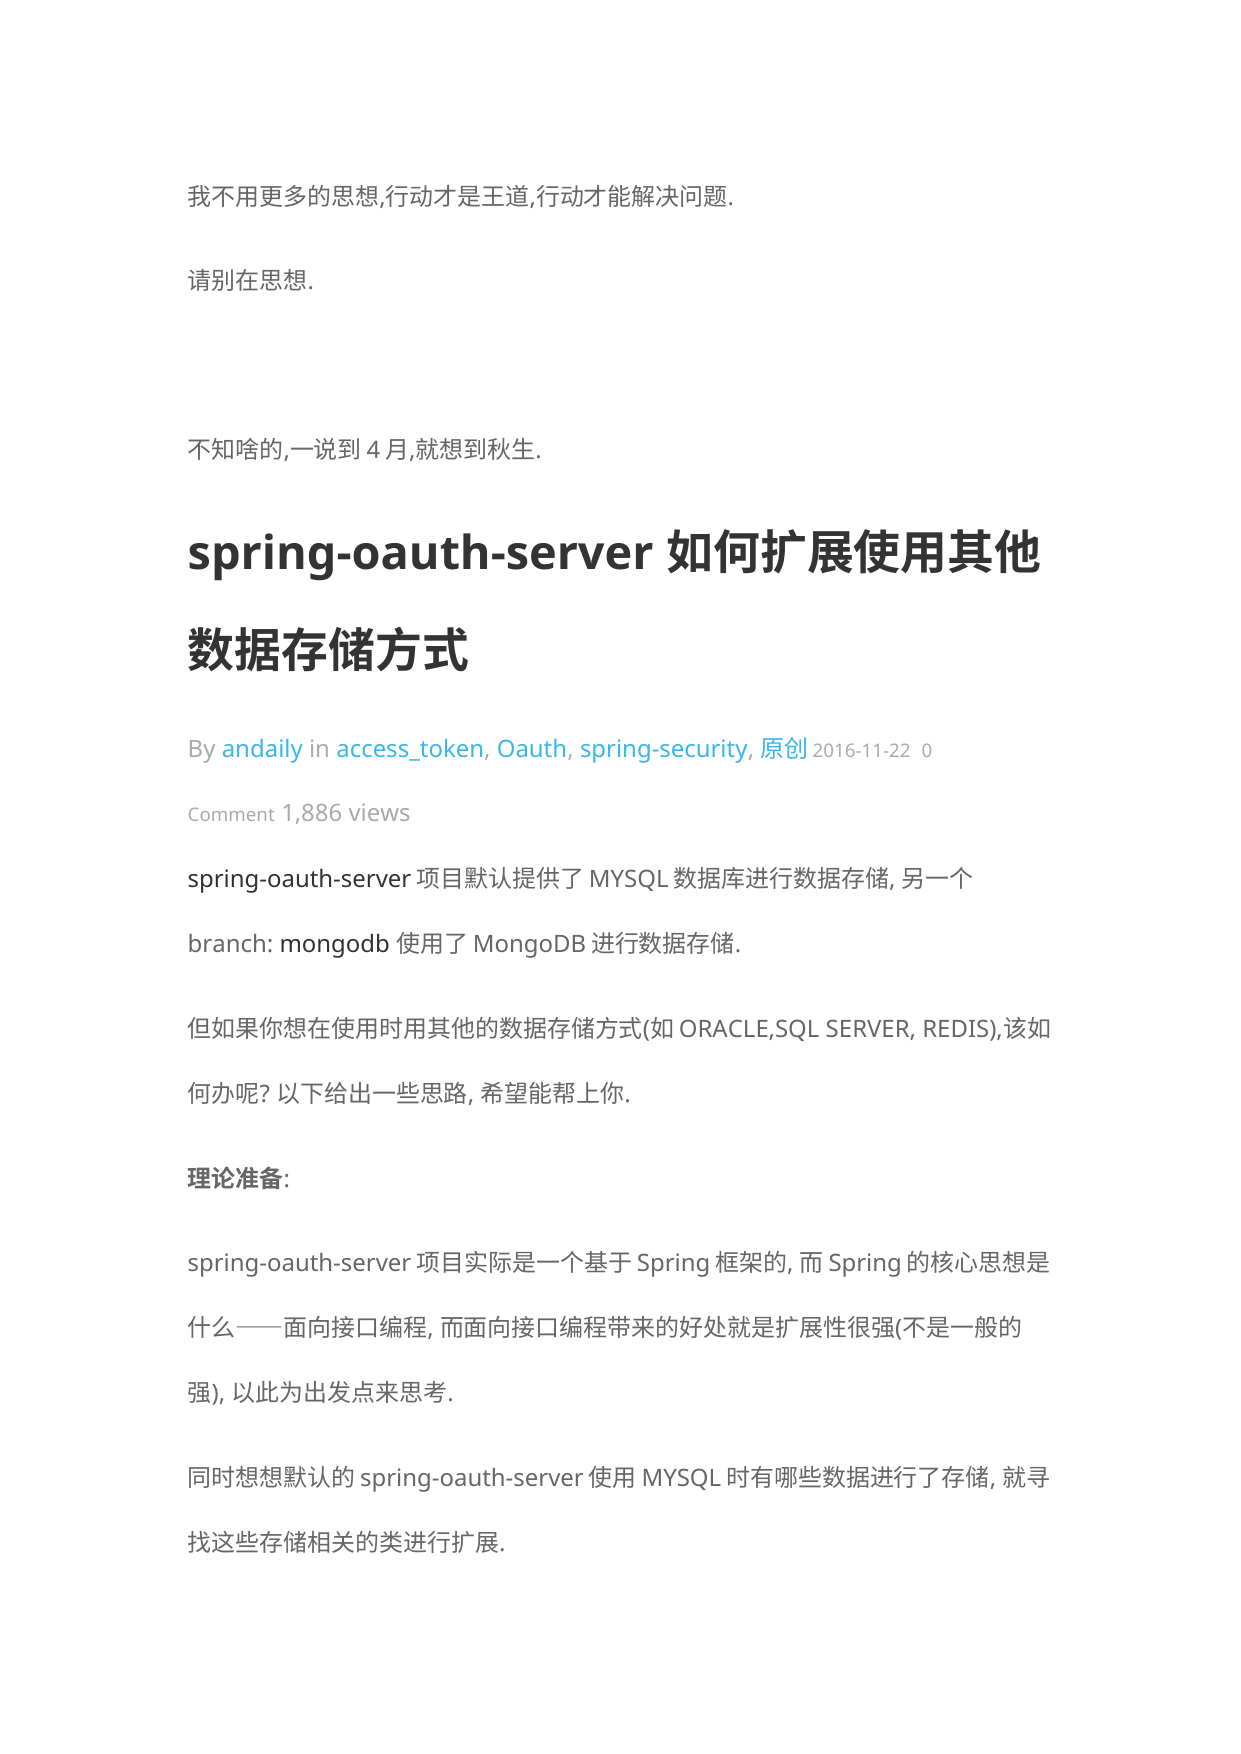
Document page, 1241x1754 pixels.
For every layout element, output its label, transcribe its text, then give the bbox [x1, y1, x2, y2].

text By andaily in access_token, Oauth, spring-security, 原创 2016-11-22 0 Comment 1,886 views [187, 715, 1053, 845]
text 不知啥的,一说到4月,就想到秋生. [187, 416, 1053, 481]
text 理论准备: [187, 1144, 1053, 1209]
text 但如果你想在使用时用其他的数据存储方式(如ORACLE,SQL SERVER, REDIS),该如何办呢? 以下给出一些思路, 希望能帮上你. [187, 994, 1053, 1124]
text spring-oauth-server项目实际是一个基于Spring框架的, 而Spring的核心思想是什么——面向接口编程, 而面向接口编程带来的好处就是扩展性很强(不是一般的强), 以此为出发点来思考. [187, 1229, 1053, 1424]
text 我不用更多的思想,行动才是王道,行动才能解决问题. [187, 162, 1053, 227]
text spring-oauth-server 如何扩展使用其他数据存储方式 [187, 500, 1053, 695]
text spring-oauth-server项目默认提供了MYSQL数据库进行数据存储, 另一个branch: mongodb 使用了MongoDB进行数据存储. [187, 845, 1053, 975]
text 同时想想默认的spring-oauth-server使用MYSQL时有哪些数据进行了存储, 就寻找这些存储相关的类进行扩展. [187, 1443, 1053, 1573]
text 请别在思想. [187, 247, 1053, 312]
